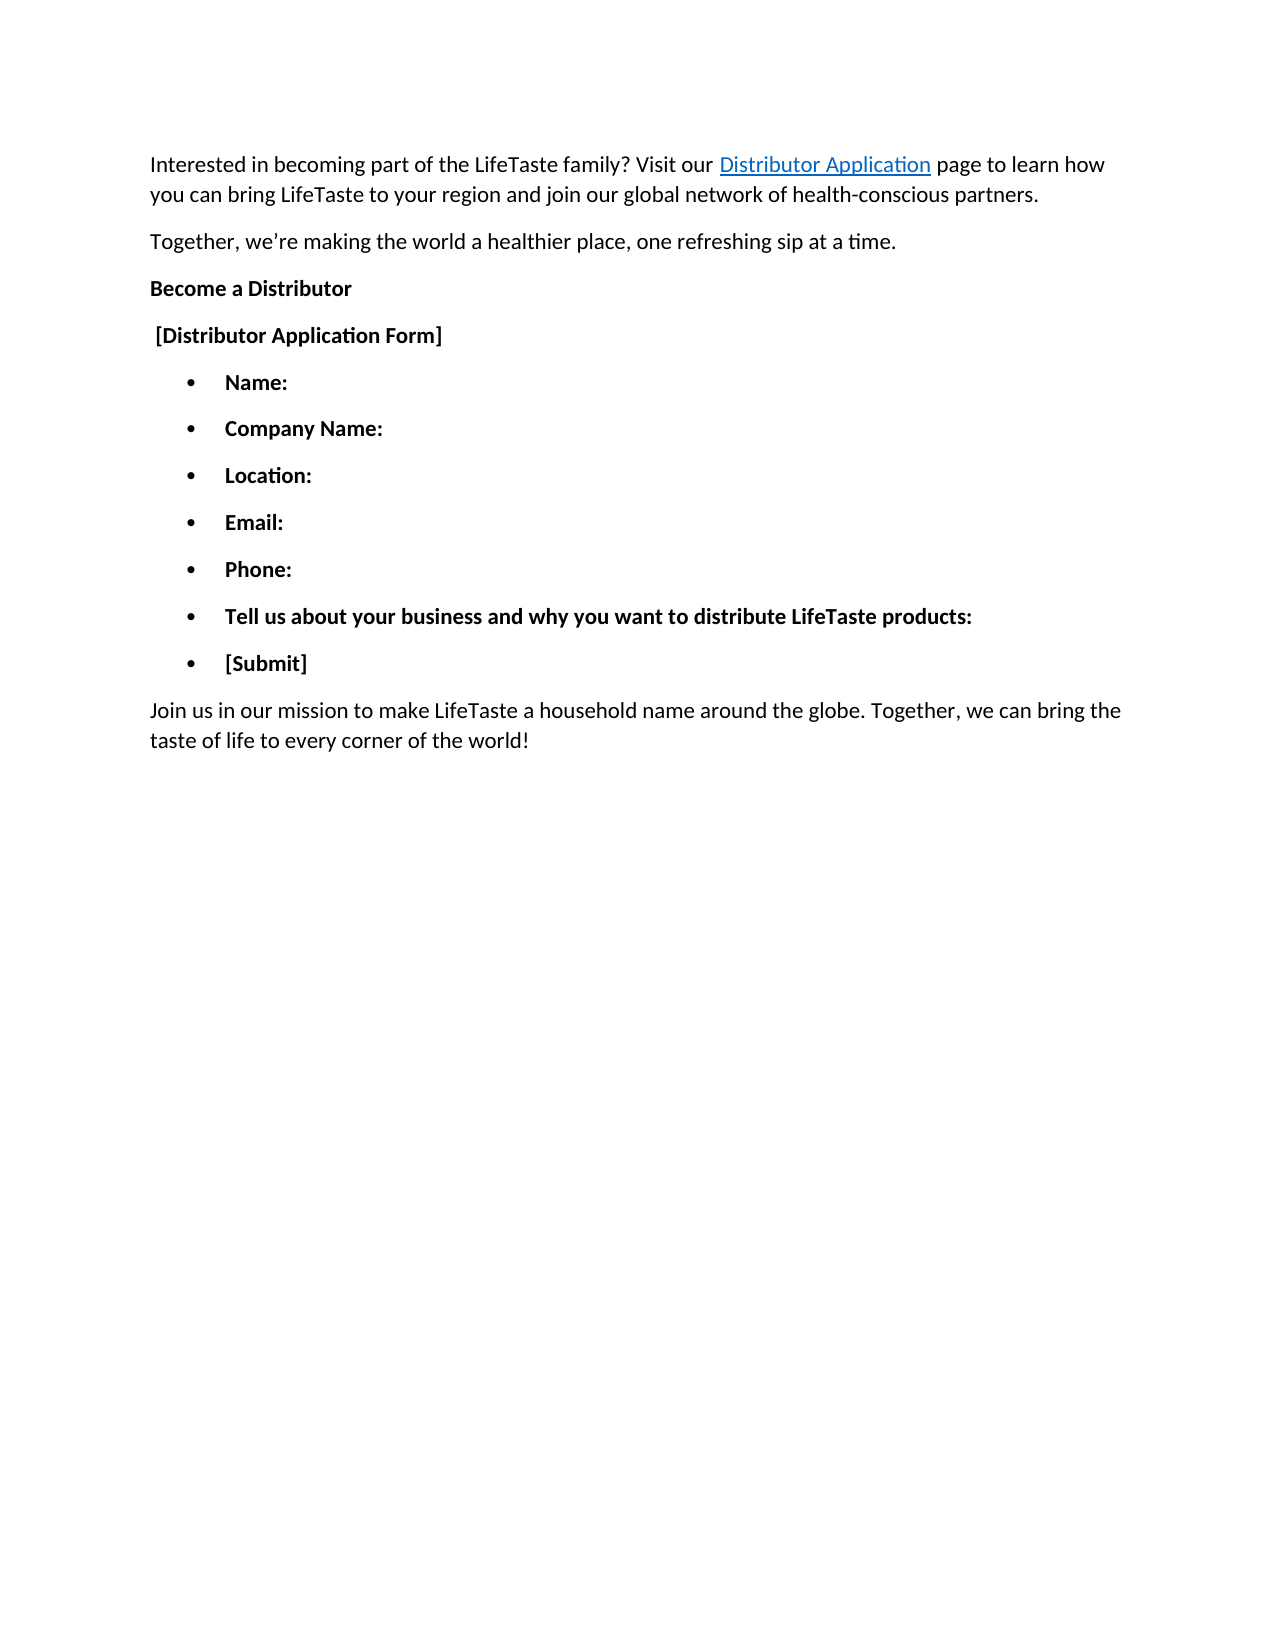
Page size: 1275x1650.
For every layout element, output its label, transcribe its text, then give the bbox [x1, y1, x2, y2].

text Together, we’re making the world a healthier place, one refreshing sip at a time. [150, 227, 1125, 255]
list Email: [187, 508, 1125, 536]
text [Distributor Application Form] [150, 321, 1125, 349]
text Join us in our mission to make LifeTaste a household name around the globe. Together, we can bring the taste of life to every corner of the world! [150, 696, 1125, 754]
list Name: [187, 368, 1125, 396]
list [Submit] [187, 649, 1125, 677]
list Tell us about your business and why you want to distribute LifeTaste products: [187, 602, 1125, 630]
text Become a Distributor [150, 274, 1125, 302]
list Phone: [187, 555, 1125, 583]
text Interested in becoming part of the LifeTaste family? Visit our Distributor Application page to learn how you can bring LifeTaste to your region and join our global network of health-conscious partners. [150, 150, 1125, 208]
list Company Name: [187, 414, 1125, 443]
list Location: [187, 461, 1125, 489]
